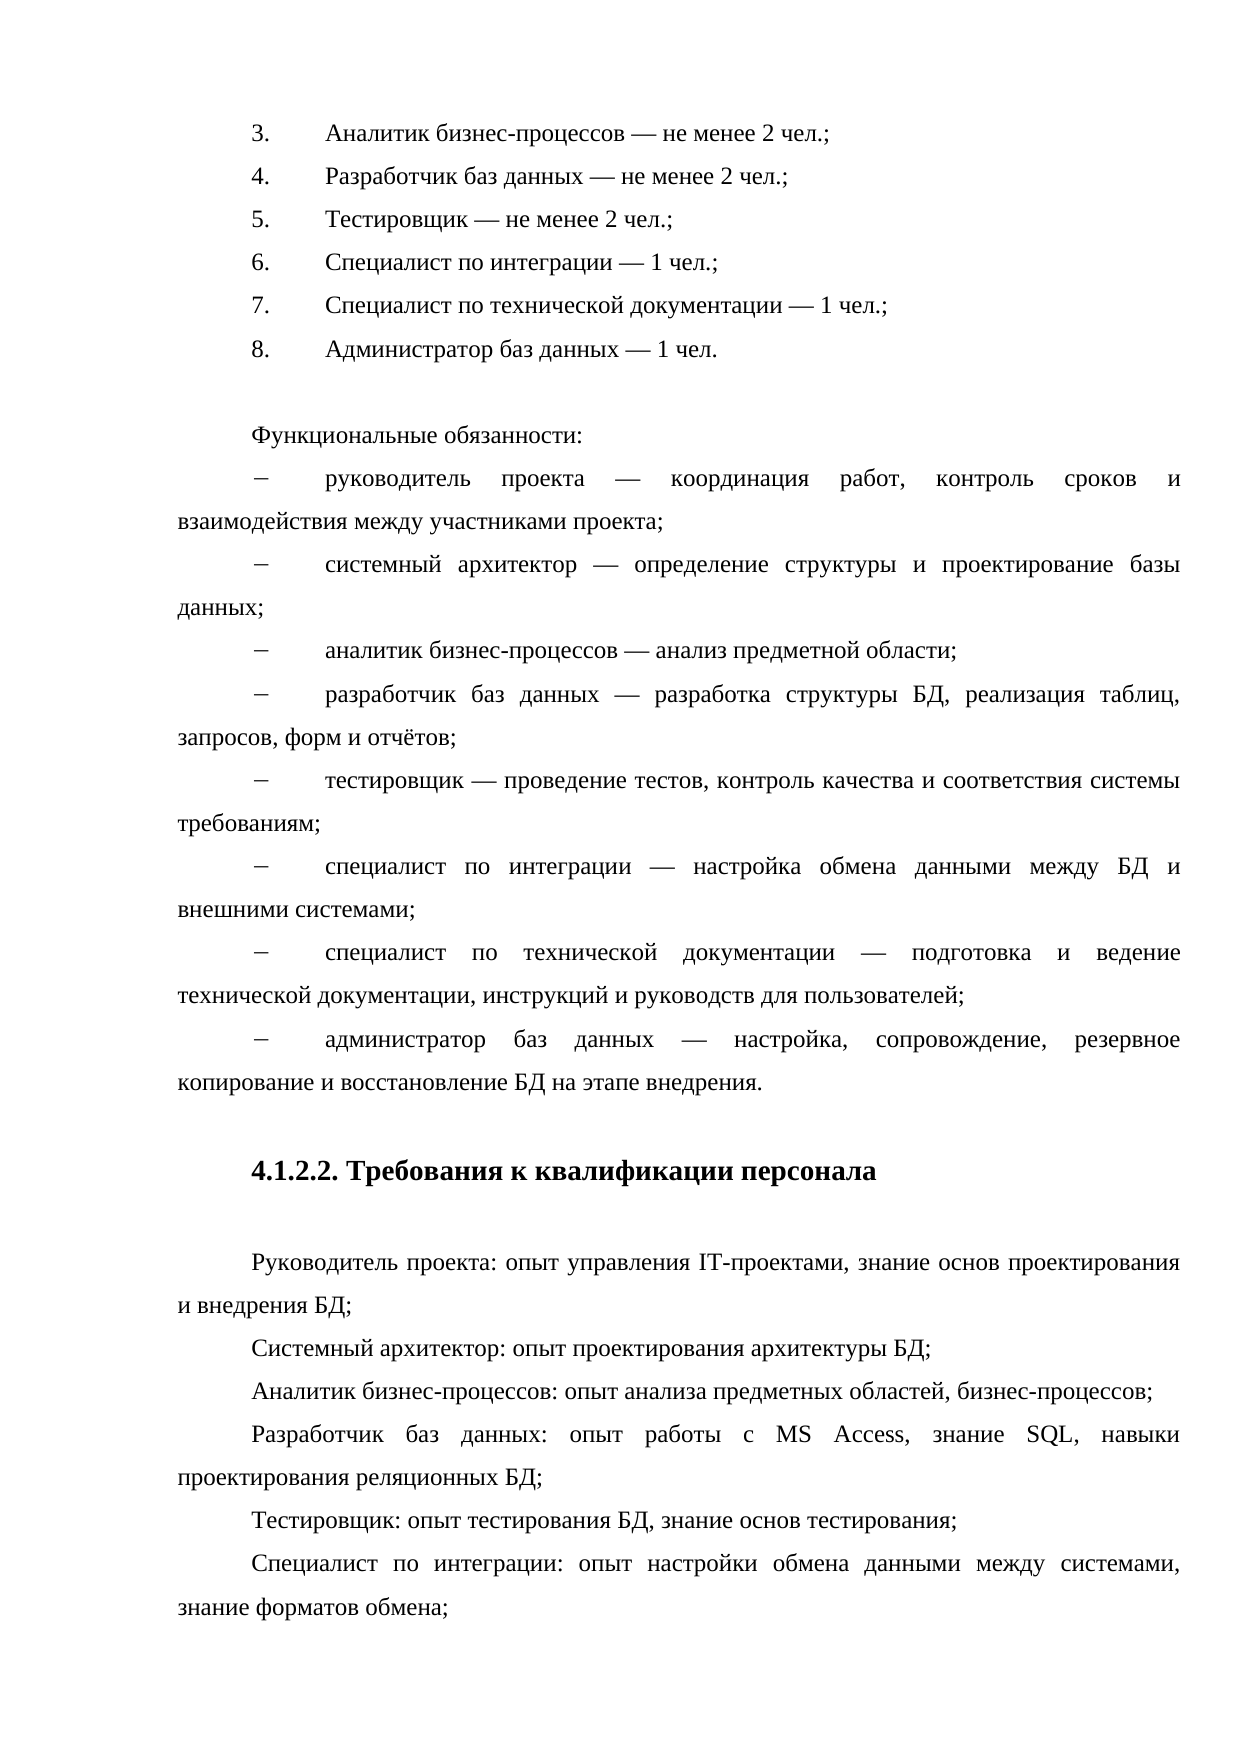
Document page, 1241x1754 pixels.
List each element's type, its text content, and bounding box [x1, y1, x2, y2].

list специалист по технической документации — подготовка и ведение технической документации, инструкций и руководств для пользователей; [177, 937, 1181, 1009]
list администратор баз данных — настройка, сопровождение, резервное копирование и восстановление БД на этапе внедрения. [177, 1024, 1181, 1096]
text Системный архитектор: опыт проектирования архитектуры БД; [177, 1333, 1181, 1362]
text Руководитель проекта: опыт управления IT-проектами, знание основ проектирования и внедрения БД; [177, 1247, 1181, 1318]
list разработчик баз данных — разработка структуры БД, реализация таблиц, запросов, форм и отчётов; [177, 679, 1181, 751]
text 4.1.2.2. Требования к квалификации персонала [177, 1153, 1181, 1187]
list Специалист по интеграции — 1 чел.; [177, 247, 1181, 276]
list Специалист по технической документации — 1 чел.; [177, 291, 1181, 319]
text Тестировщик: опыт тестирования БД, знание основ тестирования; [177, 1505, 1181, 1534]
list аналитик бизнес-процессов — анализ предметной области; [177, 636, 1181, 664]
list руководитель проекта — координация работ, контроль сроков и взаимодействия между участниками проекта; [177, 463, 1181, 535]
text Аналитик бизнес-процессов: опыт анализа предметных областей, бизнес-процессов; [177, 1376, 1181, 1405]
text Функциональные обязанности: [177, 420, 1181, 449]
list тестировщик — проведение тестов, контроль качества и соответствия системы требованиям; [177, 765, 1181, 837]
list Администратор баз данных — 1 чел. [177, 334, 1181, 362]
list системный архитектор — определение структуры и проектирование базы данных; [177, 549, 1181, 621]
list Аналитик бизнес-процессов — не менее 2 чел.; [177, 118, 1181, 147]
text Специалист по интеграции: опыт настройки обмена данными между системами, знание форматов обмена; [177, 1548, 1181, 1620]
list Тестировщик — не менее 2 чел.; [177, 204, 1181, 233]
list специалист по интеграции — настройка обмена данными между БД и внешними системами; [177, 851, 1181, 923]
list Разработчик баз данных — не менее 2 чел.; [177, 161, 1181, 190]
text Разработчик баз данных: опыт работы с MS Access, знание SQL, навыки проектирования реляционных БД; [177, 1419, 1181, 1491]
